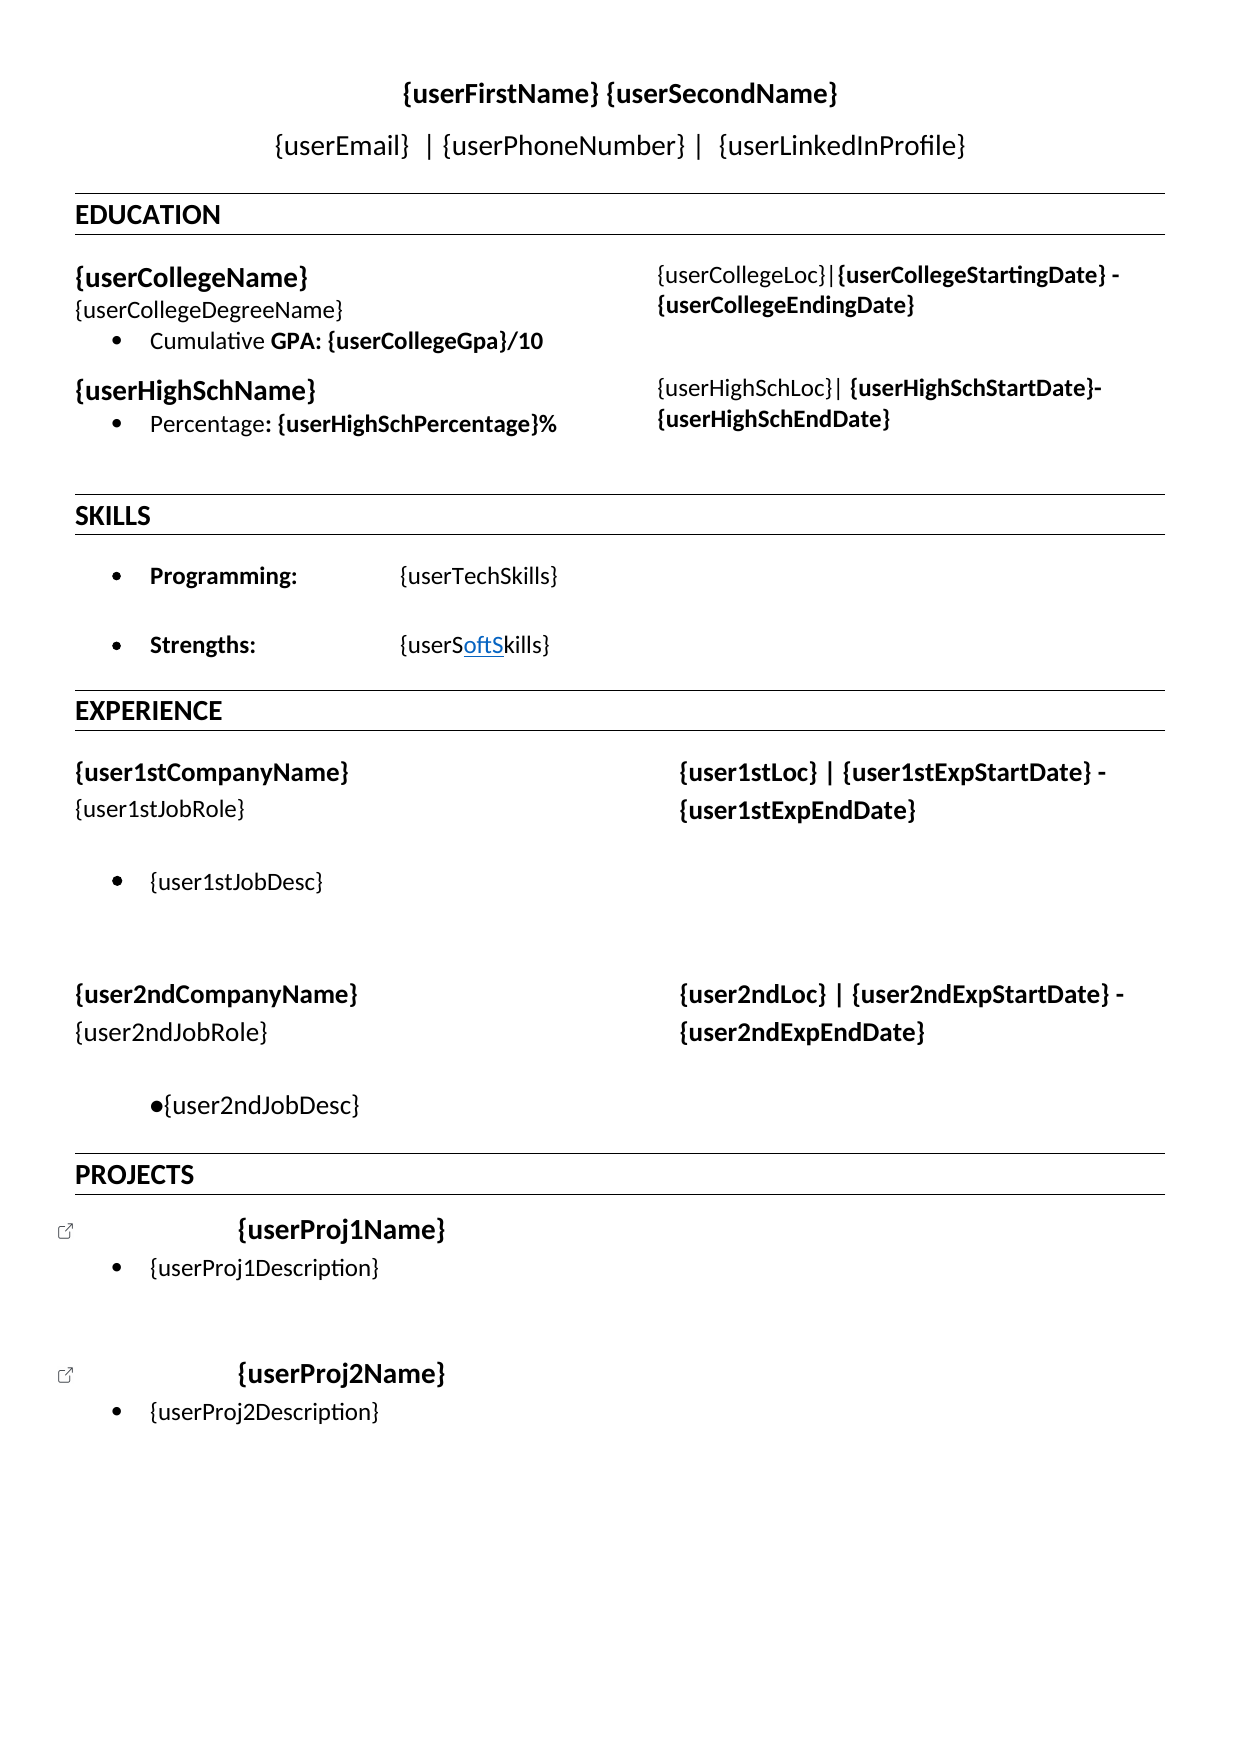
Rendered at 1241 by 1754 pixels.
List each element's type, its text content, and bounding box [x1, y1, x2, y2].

text {userCollegeLoc}|{userCollegeStartingDate} - {userCollegeEndingDate} [657, 259, 1165, 320]
text {userFirstName} {userSecondName} [75, 75, 1165, 111]
text {userHighSchName} [75, 372, 583, 408]
text EXPERIENCE [75, 691, 1165, 730]
text {user2ndJobRole} [75, 1015, 561, 1048]
list {userProj1Description} [112, 1252, 1165, 1282]
text •{user2ndJobDesc} [150, 1088, 1165, 1121]
text {userEmail} | {userPhoneNumber} | {userLinkedInProfile} [75, 127, 1165, 163]
text {user1stLoc} | {user1stExpStartDate} - {user1stExpEndDate} [679, 755, 1165, 826]
text {userHighSchLoc}| {userHighSchStartDate}-{userHighSchEndDate} [657, 372, 1165, 433]
list Cumulative GPA: {userCollegeGpa}/10 [112, 325, 1165, 356]
text {user1stJobRole} [75, 793, 532, 824]
text PROJECTS [75, 1154, 1165, 1194]
picture [57, 1366, 74, 1384]
list {userProj2Name} [75, 1355, 1165, 1391]
table_header {userTechSkills} [400, 560, 1141, 630]
list {userProj2Description} [112, 1396, 1165, 1427]
text {user2ndCompanyName} [75, 977, 561, 1010]
text SKILLS [75, 495, 1165, 534]
text {user1stCompanyName} [75, 755, 532, 788]
table_header Programming: [75, 560, 400, 630]
table_cell {userSoftSkills} [400, 630, 1141, 664]
list {userProj1Name} [75, 1211, 1165, 1246]
text {userCollegeDegreeName} [75, 295, 583, 325]
text {userCollegeName} [75, 259, 583, 295]
text {user2ndLoc} | {user2ndExpStartDate} - {user2ndExpEndDate} [679, 977, 1165, 1048]
text EDUCATION [75, 194, 1165, 234]
list {user1stJobDesc} [112, 866, 1165, 897]
picture [57, 1222, 74, 1240]
list Percentage: {userHighSchPercentage}% [112, 408, 583, 438]
table_cell Strengths: [75, 630, 400, 664]
